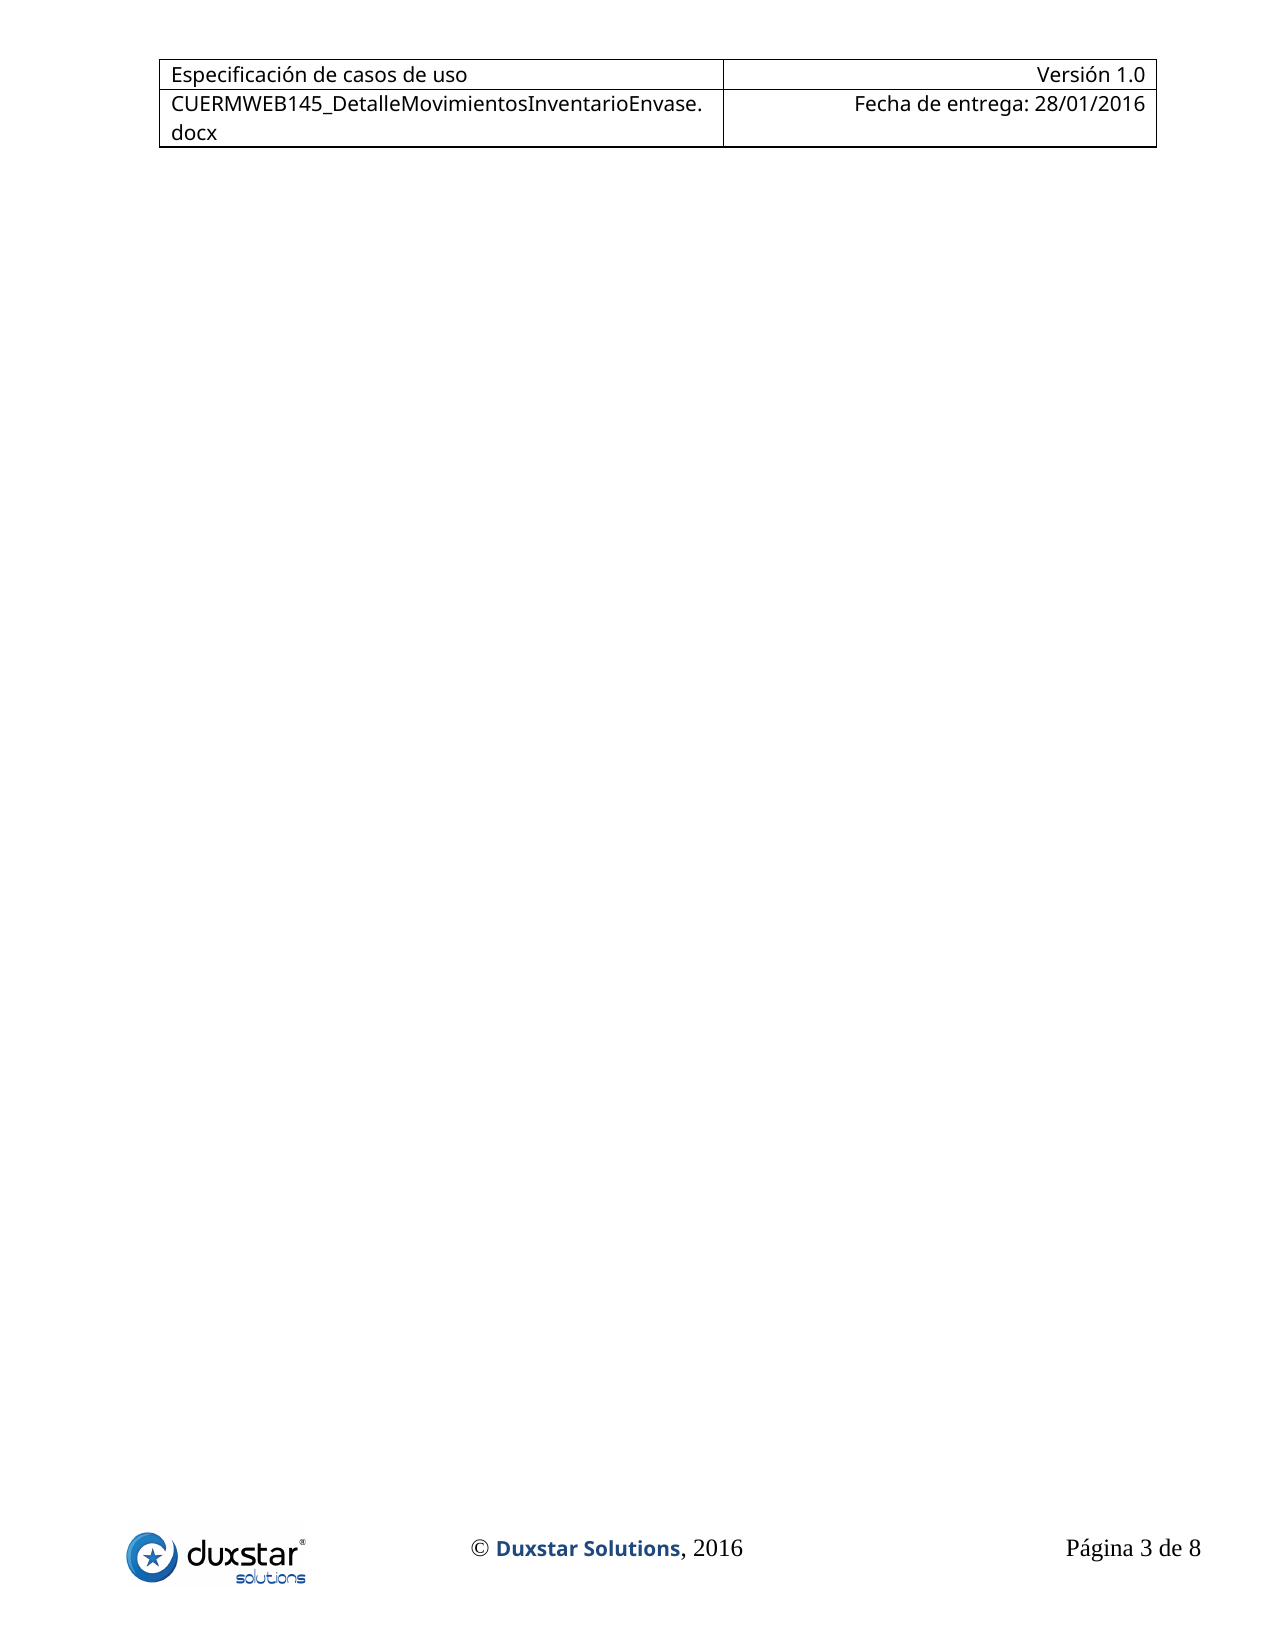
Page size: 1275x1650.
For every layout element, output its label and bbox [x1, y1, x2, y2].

picture [126, 1522, 306, 1587]
